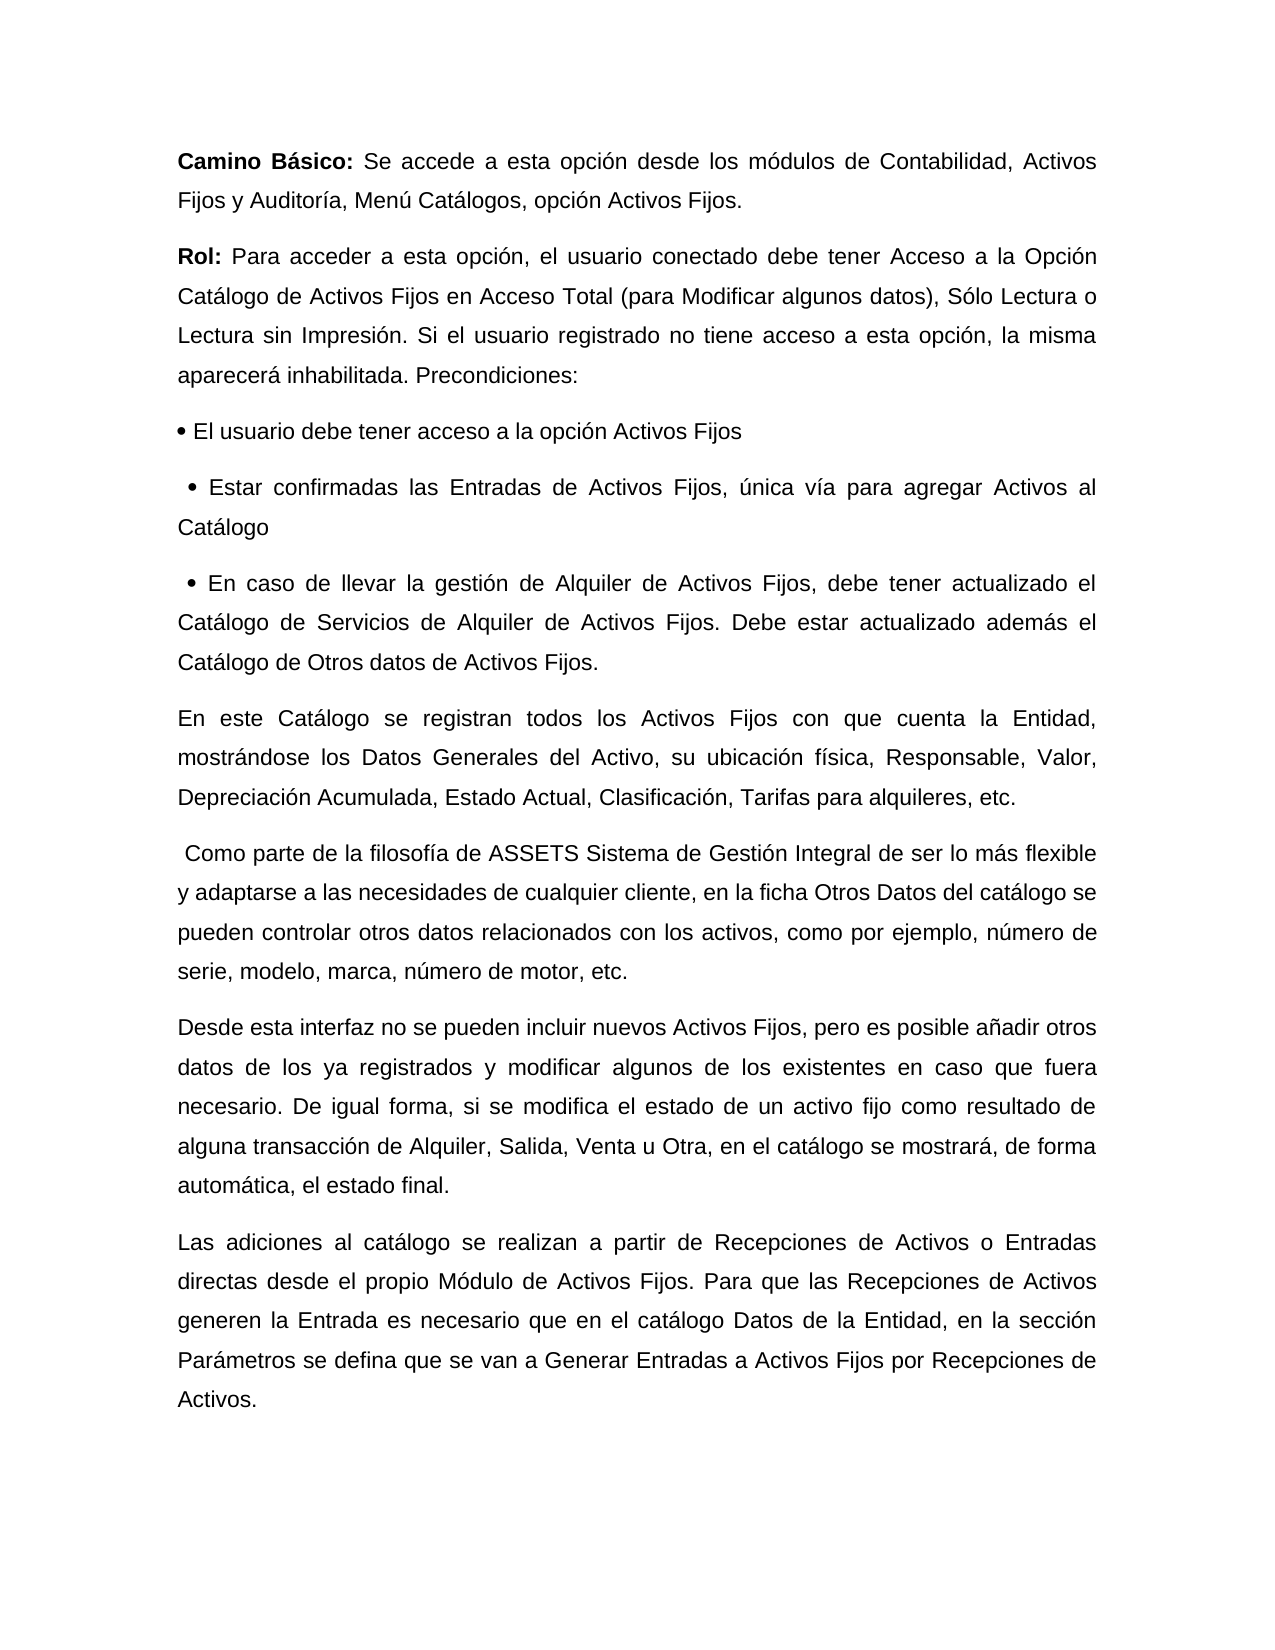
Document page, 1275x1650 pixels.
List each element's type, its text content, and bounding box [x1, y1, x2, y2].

text En caso de llevar la gestión de Alquiler de Activos Fijos, debe tener actualizado el Catálogo de Servicios de Alquiler de Activos Fijos. Debe estar actualizado además el Catálogo de Otros datos de Activos Fijos. [177, 569, 1098, 675]
text El usuario debe tener acceso a la opción Activos Fijos [177, 418, 1098, 444]
text En este Catálogo se registran todos los Activos Fijos con que cuenta la Entidad, mostrándose los Datos Generales del Activo, su ubicación física, Responsable, Valor, Depreciación Acumulada, Estado Actual, Clasificación, Tarifas para alquileres, etc. [177, 705, 1098, 810]
text Desde esta interfaz no se pueden incluir nuevos Activos Fijos, pero es posible añadir otros datos de los ya registrados y modificar algunos de los existentes en caso que fuera necesario. De igual forma, si se modifica el estado de un activo fijo como resultado de alguna transacción de Alquiler, Salida, Venta u Otra, en el catálogo se mostrará, de forma automática, el estado final. [177, 1014, 1098, 1199]
text Las adiciones al catálogo se realizan a partir de Recepciones de Activos o Entradas directas desde el propio Módulo de Activos Fijos. Para que las Recepciones de Activos generen la Entrada es necesario que en el catálogo Datos de la Entidad, en la sección Parámetros se defina que se van a Generar Entradas a Activos Fijos por Recepciones de Activos. [177, 1228, 1098, 1413]
text Rol: Para acceder a esta opción, el usuario conectado debe tener Acceso a la Opción Catálogo de Activos Fijos en Acceso Total (para Modificar algunos datos), Sólo Lectura o Lectura sin Impresión. Si el usuario registrado no tiene acceso a esta opción, la misma aparecerá inhabilitada. Precondiciones: [177, 243, 1098, 388]
text Estar confirmadas las Entradas de Activos Fijos, única vía para agregar Activos al Catálogo [177, 474, 1098, 540]
text Como parte de la filosofía de ASSETS Sistema de Gestión Integral de ser lo más flexible y adaptarse a las necesidades de cualquier cliente, en la ficha Otros Datos del catálogo se pueden controlar otros datos relacionados con los activos, como por ejemplo, número de serie, modelo, marca, número de motor, etc. [177, 840, 1098, 984]
text Camino Básico: Se accede a esta opción desde los módulos de Contabilidad, Activos Fijos y Auditoría, Menú Catálogos, opción Activos Fijos. [177, 148, 1098, 213]
